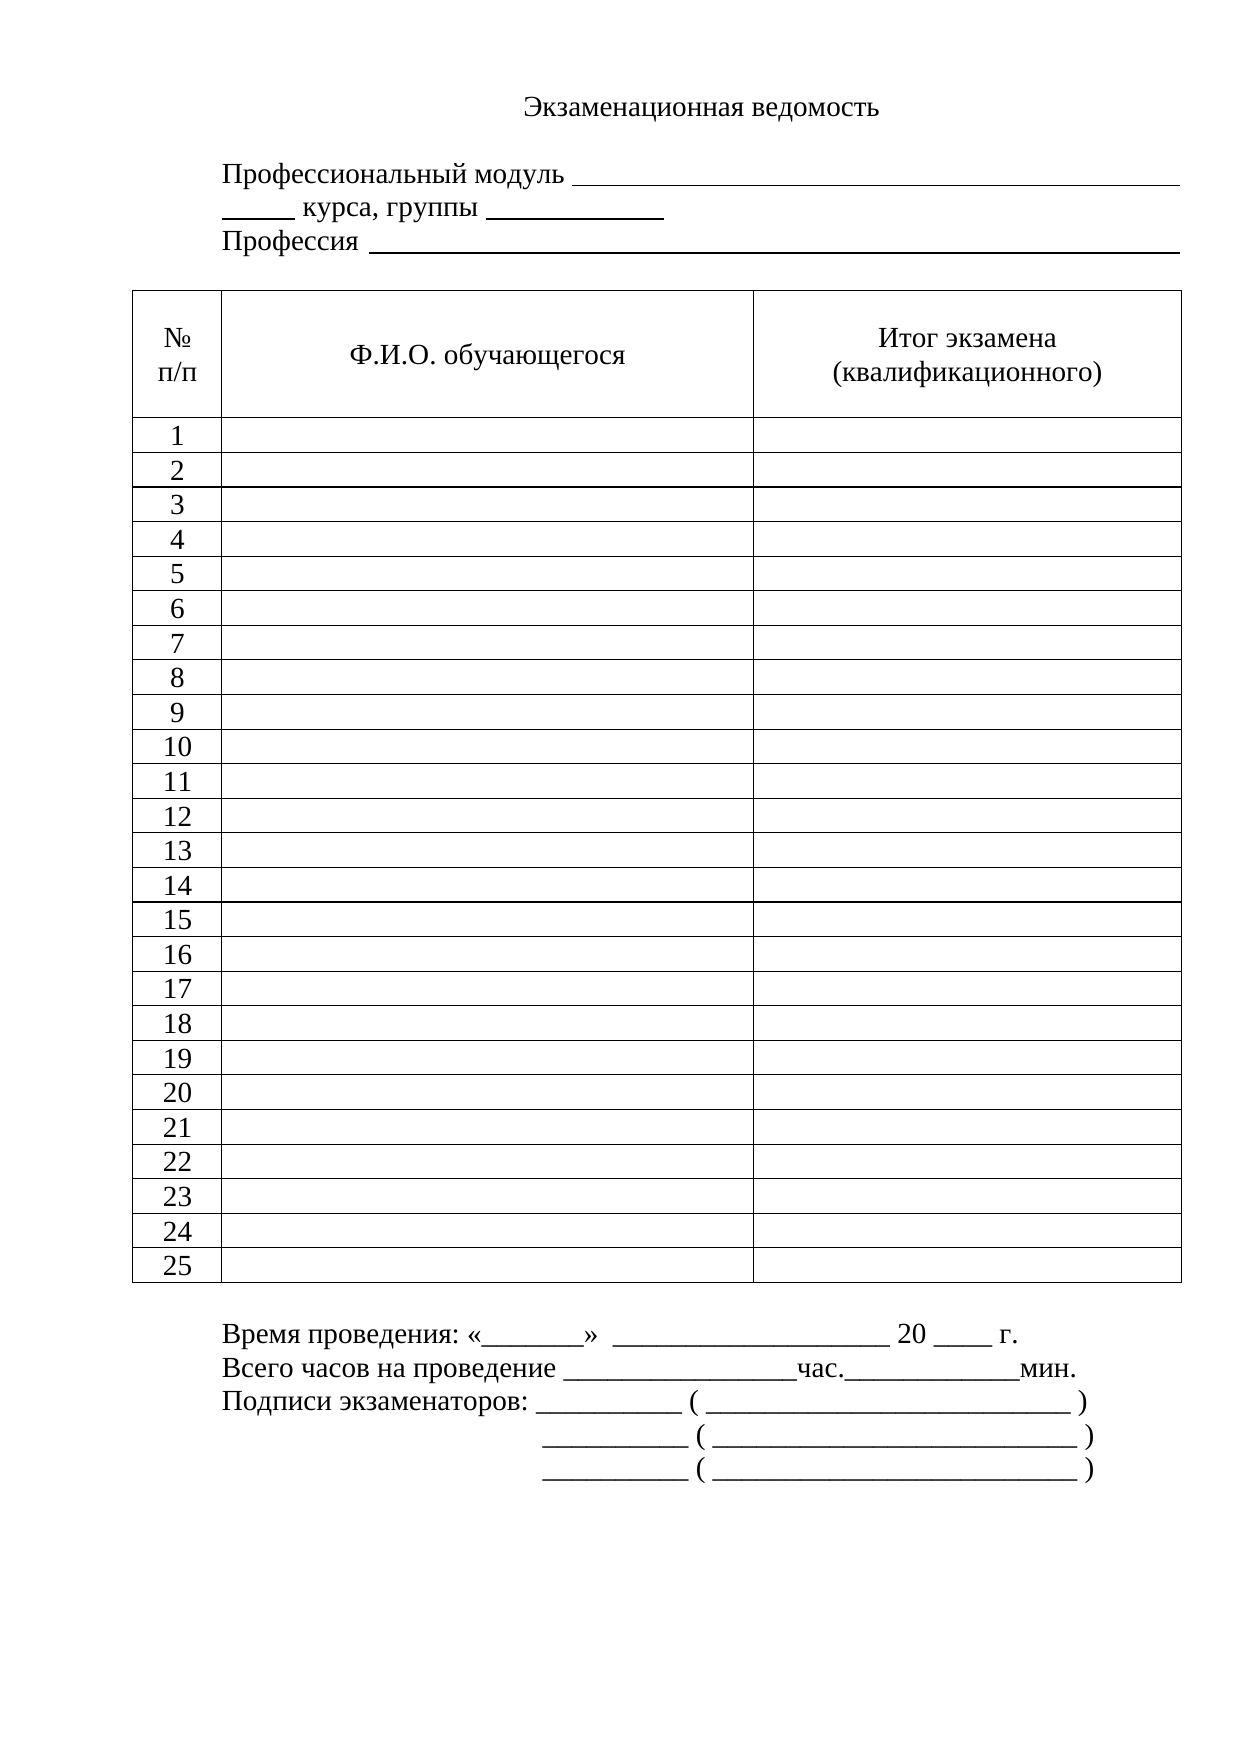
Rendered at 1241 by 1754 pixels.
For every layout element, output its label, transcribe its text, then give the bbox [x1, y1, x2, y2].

text Подписи экзаменаторов: __________ ( _________________________ ) [148, 1383, 1181, 1417]
table_cell 8 [133, 660, 221, 694]
table_cell 9 [133, 695, 221, 728]
table_cell [754, 764, 1181, 798]
table_cell [754, 591, 1181, 625]
table_cell [222, 626, 753, 659]
text Время проведения: «_______» ___________________ 20 ____ г. [148, 1316, 1181, 1350]
table_cell 25 [133, 1248, 221, 1282]
table_cell 15 [133, 903, 221, 936]
table_header Итог экзамена (квалификационного) [754, 291, 1181, 417]
table_cell 11 [133, 764, 221, 798]
table_cell [222, 1110, 753, 1143]
table_cell [222, 1075, 753, 1109]
table_cell 2 [133, 453, 221, 486]
table_cell [754, 937, 1181, 971]
table_cell [222, 764, 753, 798]
table_cell [754, 1248, 1181, 1282]
table_cell [754, 557, 1181, 590]
text Всего часов на проведение ________________час.____________мин. [148, 1350, 1181, 1383]
table_cell [222, 522, 753, 556]
table_cell [222, 730, 753, 763]
table_cell [222, 1214, 753, 1247]
text Профессиональный модуль [148, 156, 1181, 189]
table_cell [754, 1145, 1181, 1178]
table_cell 1 [133, 418, 221, 452]
table_cell [754, 1110, 1181, 1143]
text __________ ( _________________________ ) [410, 1451, 1181, 1484]
table_cell 24 [133, 1214, 221, 1247]
table_cell [754, 1006, 1181, 1040]
table_cell 19 [133, 1041, 221, 1074]
table_cell [754, 488, 1181, 521]
table_cell [754, 903, 1181, 936]
table_cell 12 [133, 799, 221, 832]
text курса, группы [148, 189, 1181, 223]
table_cell [754, 1179, 1181, 1213]
table_cell [754, 1075, 1181, 1109]
table_cell [222, 972, 753, 1005]
table_cell [222, 695, 753, 728]
table_cell [222, 660, 753, 694]
table_cell 14 [133, 868, 221, 901]
table_cell 20 [133, 1075, 221, 1109]
table_cell [754, 1214, 1181, 1247]
table_cell 21 [133, 1110, 221, 1143]
table_cell [754, 1041, 1181, 1074]
table_cell [222, 453, 753, 486]
table_cell [754, 730, 1181, 763]
table_cell [222, 1006, 753, 1040]
table_cell [754, 626, 1181, 659]
table_cell 17 [133, 972, 221, 1005]
table_cell [754, 972, 1181, 1005]
table_cell [754, 660, 1181, 694]
table_cell [222, 1248, 753, 1282]
table_cell 18 [133, 1006, 221, 1040]
table_cell [754, 868, 1181, 901]
table_cell [222, 868, 753, 901]
table_cell [754, 453, 1181, 486]
table_header Ф.И.О. обучающегося [222, 291, 753, 417]
table_cell 13 [133, 833, 221, 867]
table_cell [222, 1179, 753, 1213]
table_cell [222, 1145, 753, 1178]
table_cell [222, 1041, 753, 1074]
table_cell 22 [133, 1145, 221, 1178]
table_cell [222, 557, 753, 590]
table_cell 3 [133, 488, 221, 521]
table_cell 6 [133, 591, 221, 625]
table_cell 16 [133, 937, 221, 971]
text Профессия [148, 223, 1181, 256]
table_cell 7 [133, 626, 221, 659]
text __________ ( _________________________ ) [410, 1417, 1181, 1451]
table_cell 4 [133, 522, 221, 556]
table_cell [222, 418, 753, 452]
text Экзаменационная ведомость [148, 89, 1181, 122]
table_cell [754, 695, 1181, 728]
table_cell [222, 903, 753, 936]
table_cell [754, 799, 1181, 832]
table_cell [222, 488, 753, 521]
table_cell [754, 522, 1181, 556]
table_cell 5 [133, 557, 221, 590]
table_cell 23 [133, 1179, 221, 1213]
table_cell [754, 833, 1181, 867]
table_header № п/п [133, 291, 221, 417]
table_cell [754, 418, 1181, 452]
table_cell [222, 591, 753, 625]
table_cell [222, 799, 753, 832]
table_cell [222, 833, 753, 867]
table_cell 10 [133, 730, 221, 763]
table_cell [222, 937, 753, 971]
